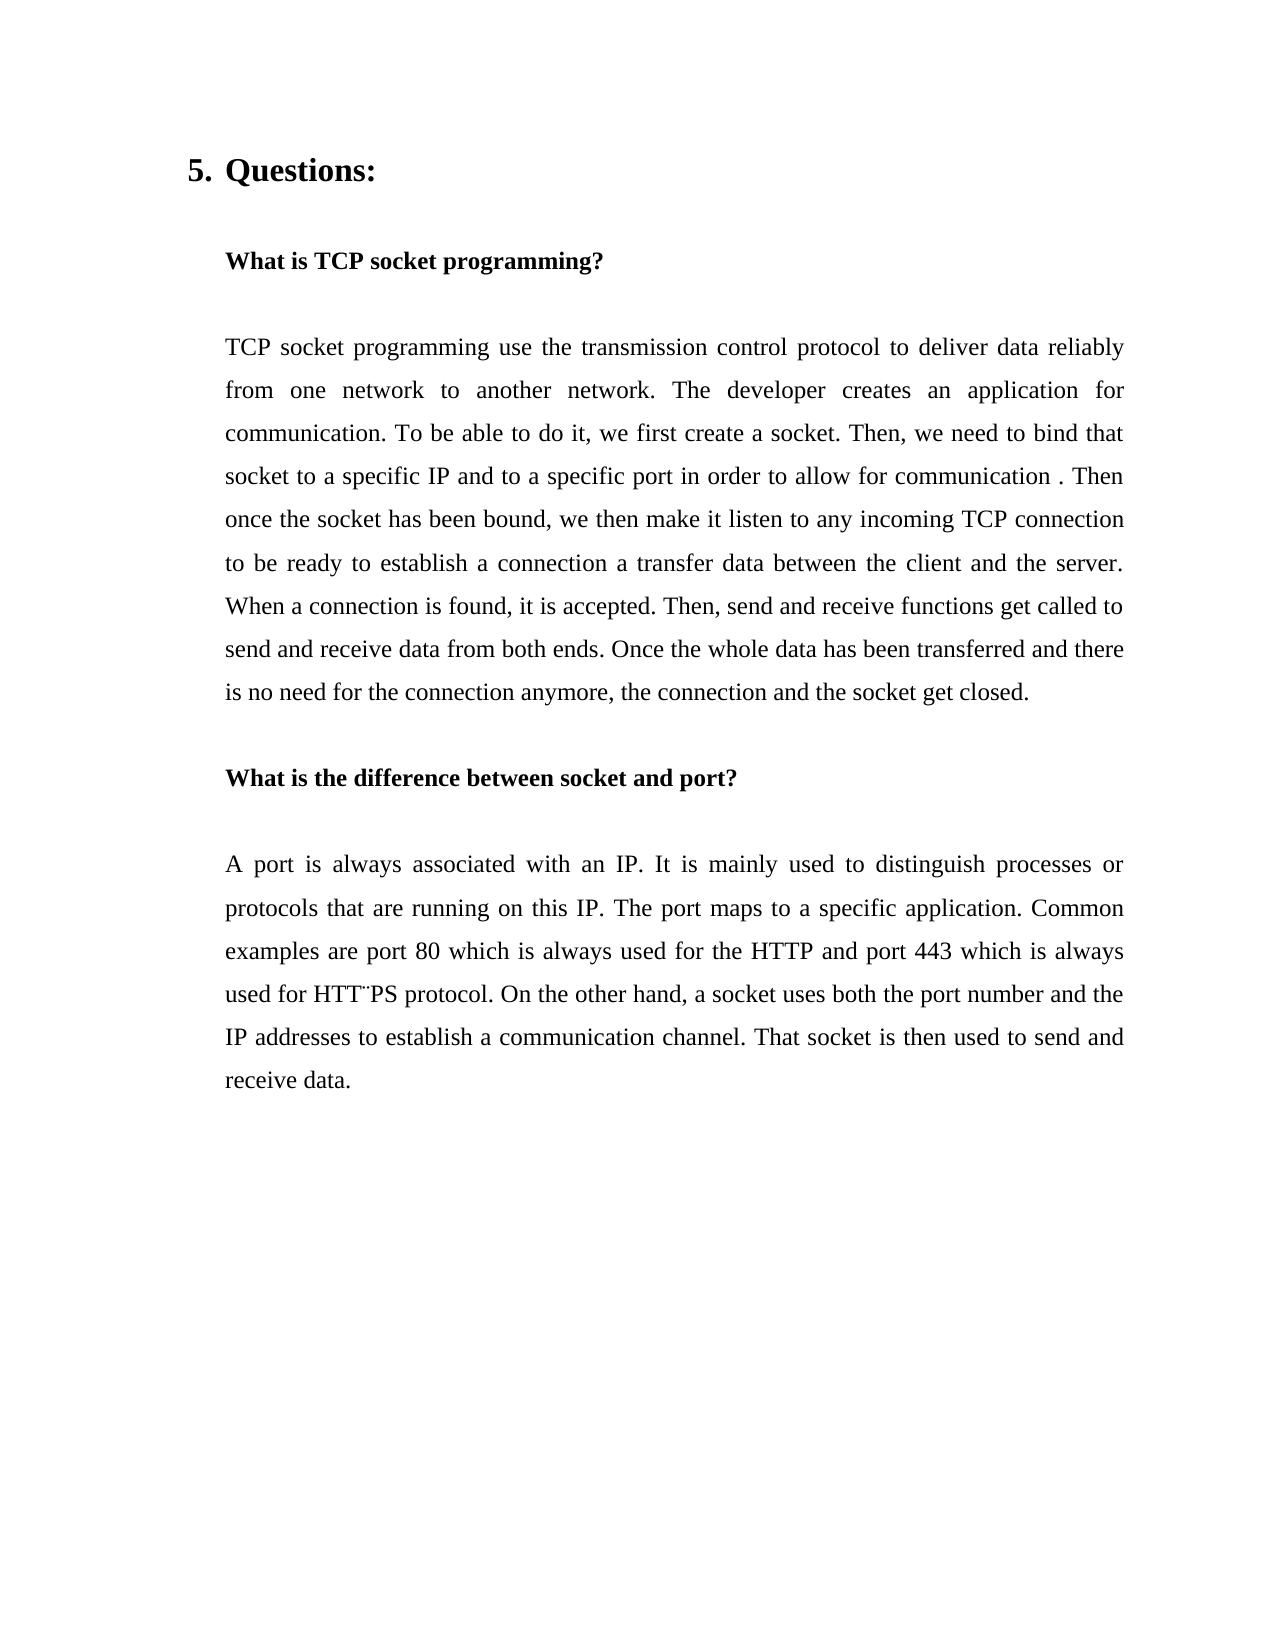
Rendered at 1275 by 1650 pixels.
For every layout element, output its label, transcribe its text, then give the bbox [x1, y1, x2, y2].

text What is the difference between socket and port? [225, 763, 1125, 792]
text What is TCP socket programming? [225, 246, 1125, 274]
list Questions: [187, 150, 1125, 188]
text TCP socket programming use the transmission control protocol to deliver data reliably from one network to another network. The developer creates an application for communication. To be able to do it, we first create a socket. Then, we need to bind that socket to a specific IP and to a specific port in order to allow for communication . Then once the socket has been bound, we then make it listen to any incoming TCP connection to be ready to establish a connection a transfer data between the client and the server. When a connection is found, it is accepted. Then, send and receive functions get called to send and receive data from both ends. Once the whole data has been transferred and there is no need for the connection anymore, the connection and the socket get closed. [225, 332, 1125, 706]
text A port is always associated with an IP. It is mainly used to distinguish processes or protocols that are running on this IP. The port maps to a specific application. Common examples are port 80 which is always used for the HTTP and port 443 which is always used for HTT¨PS protocol. On the other hand, a socket uses both the port number and the IP addresses to establish a communication channel. That socket is then used to send and receive data. [225, 849, 1125, 1094]
